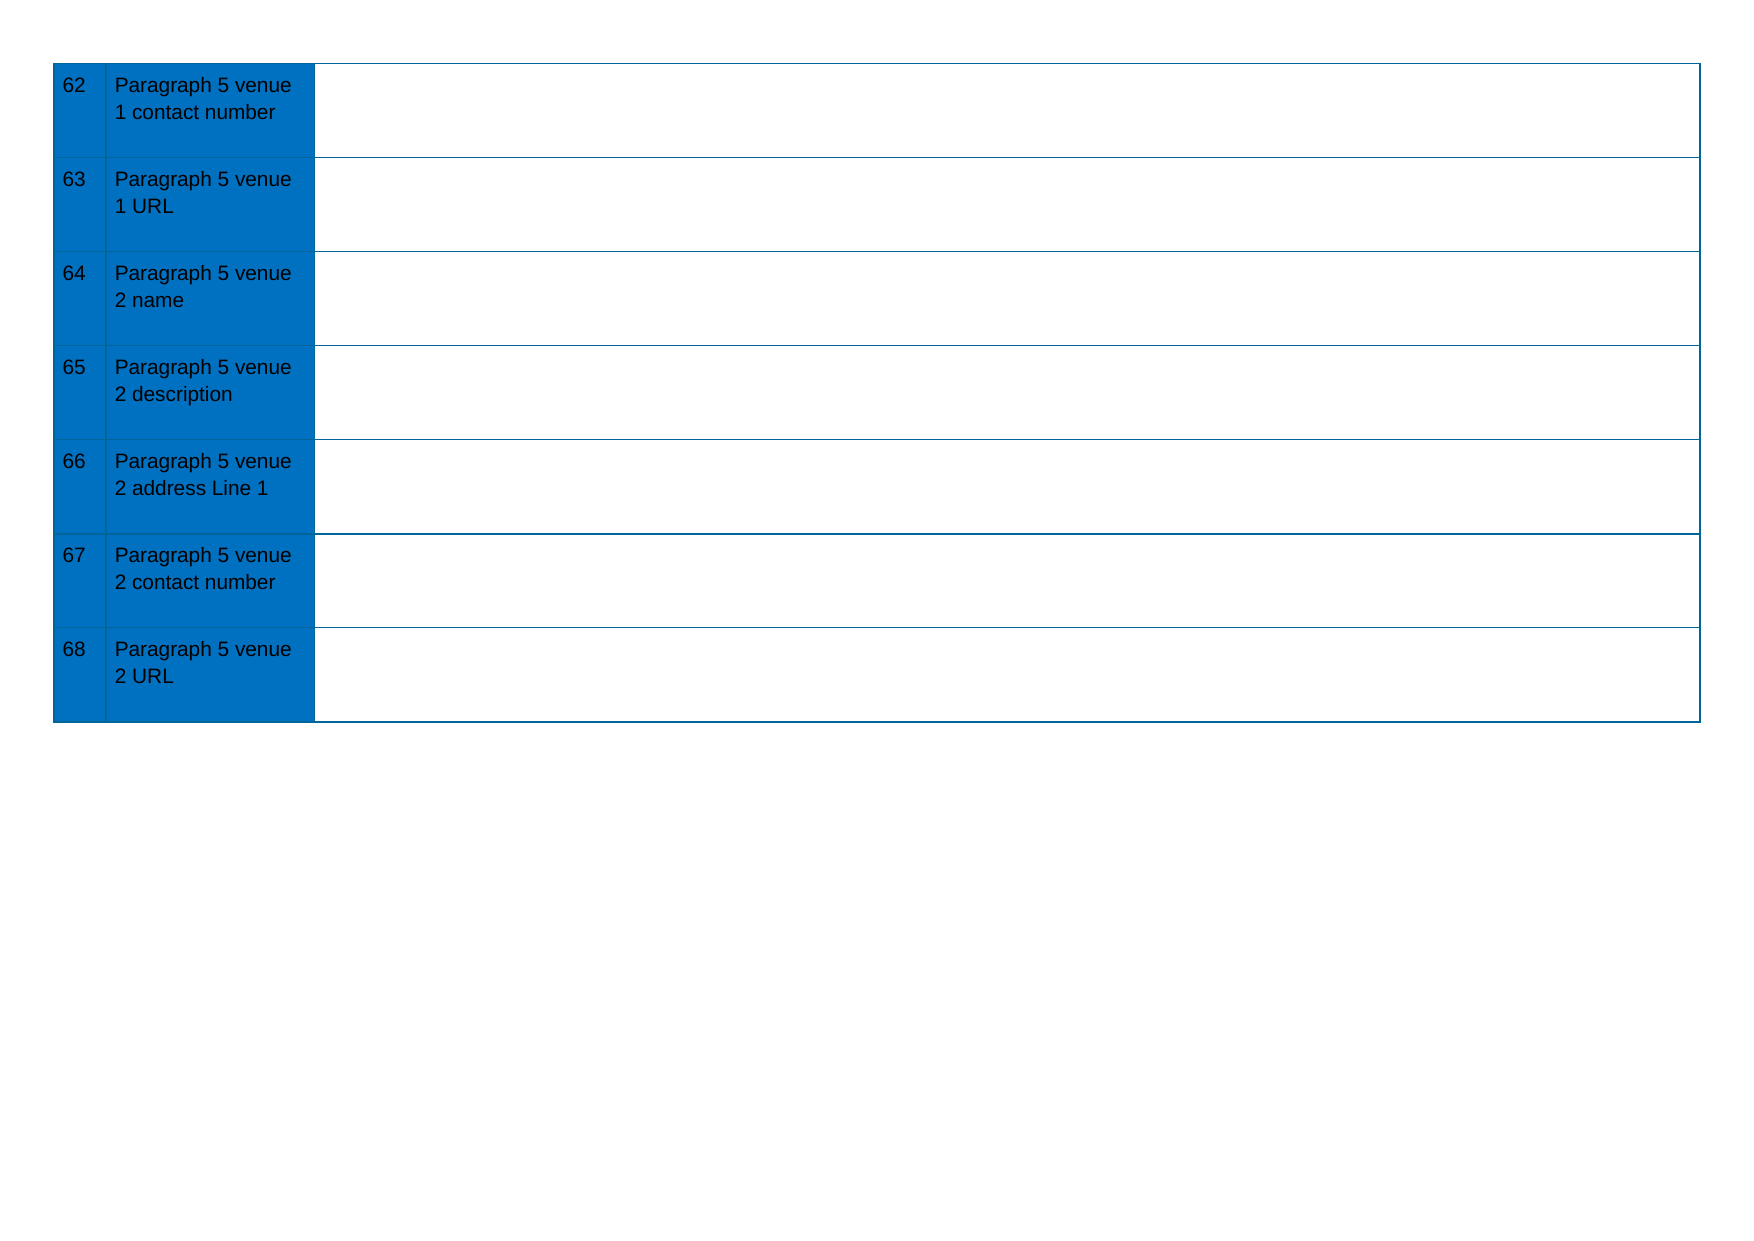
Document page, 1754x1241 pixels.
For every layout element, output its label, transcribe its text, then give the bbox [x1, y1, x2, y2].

table_cell [315, 346, 1699, 439]
table_cell Paragraph 5 venue 2 contact number [107, 535, 314, 627]
table_cell [315, 628, 1699, 721]
table_cell Paragraph 5 venue 2 URL [107, 628, 314, 721]
table_cell Paragraph 5 venue 1 URL [107, 158, 314, 251]
table_cell 65 [55, 346, 105, 439]
table_cell 64 [55, 252, 105, 345]
table_cell Paragraph 5 venue 2 name [107, 252, 314, 345]
table_cell [315, 158, 1699, 251]
table_cell Paragraph 5 venue 2 address Line 1 [107, 440, 314, 533]
table_cell 68 [55, 628, 105, 721]
table_cell [315, 535, 1699, 627]
table_cell Paragraph 5 venue 1 contact number [107, 64, 314, 157]
table_cell [315, 252, 1699, 345]
table_cell 66 [55, 440, 105, 533]
table_cell [315, 64, 1699, 157]
table_cell 67 [55, 535, 105, 627]
table_cell [315, 440, 1699, 533]
table_cell Paragraph 5 venue 2 description [107, 346, 314, 439]
table_cell 62 [55, 64, 105, 157]
table_cell 63 [55, 158, 105, 251]
